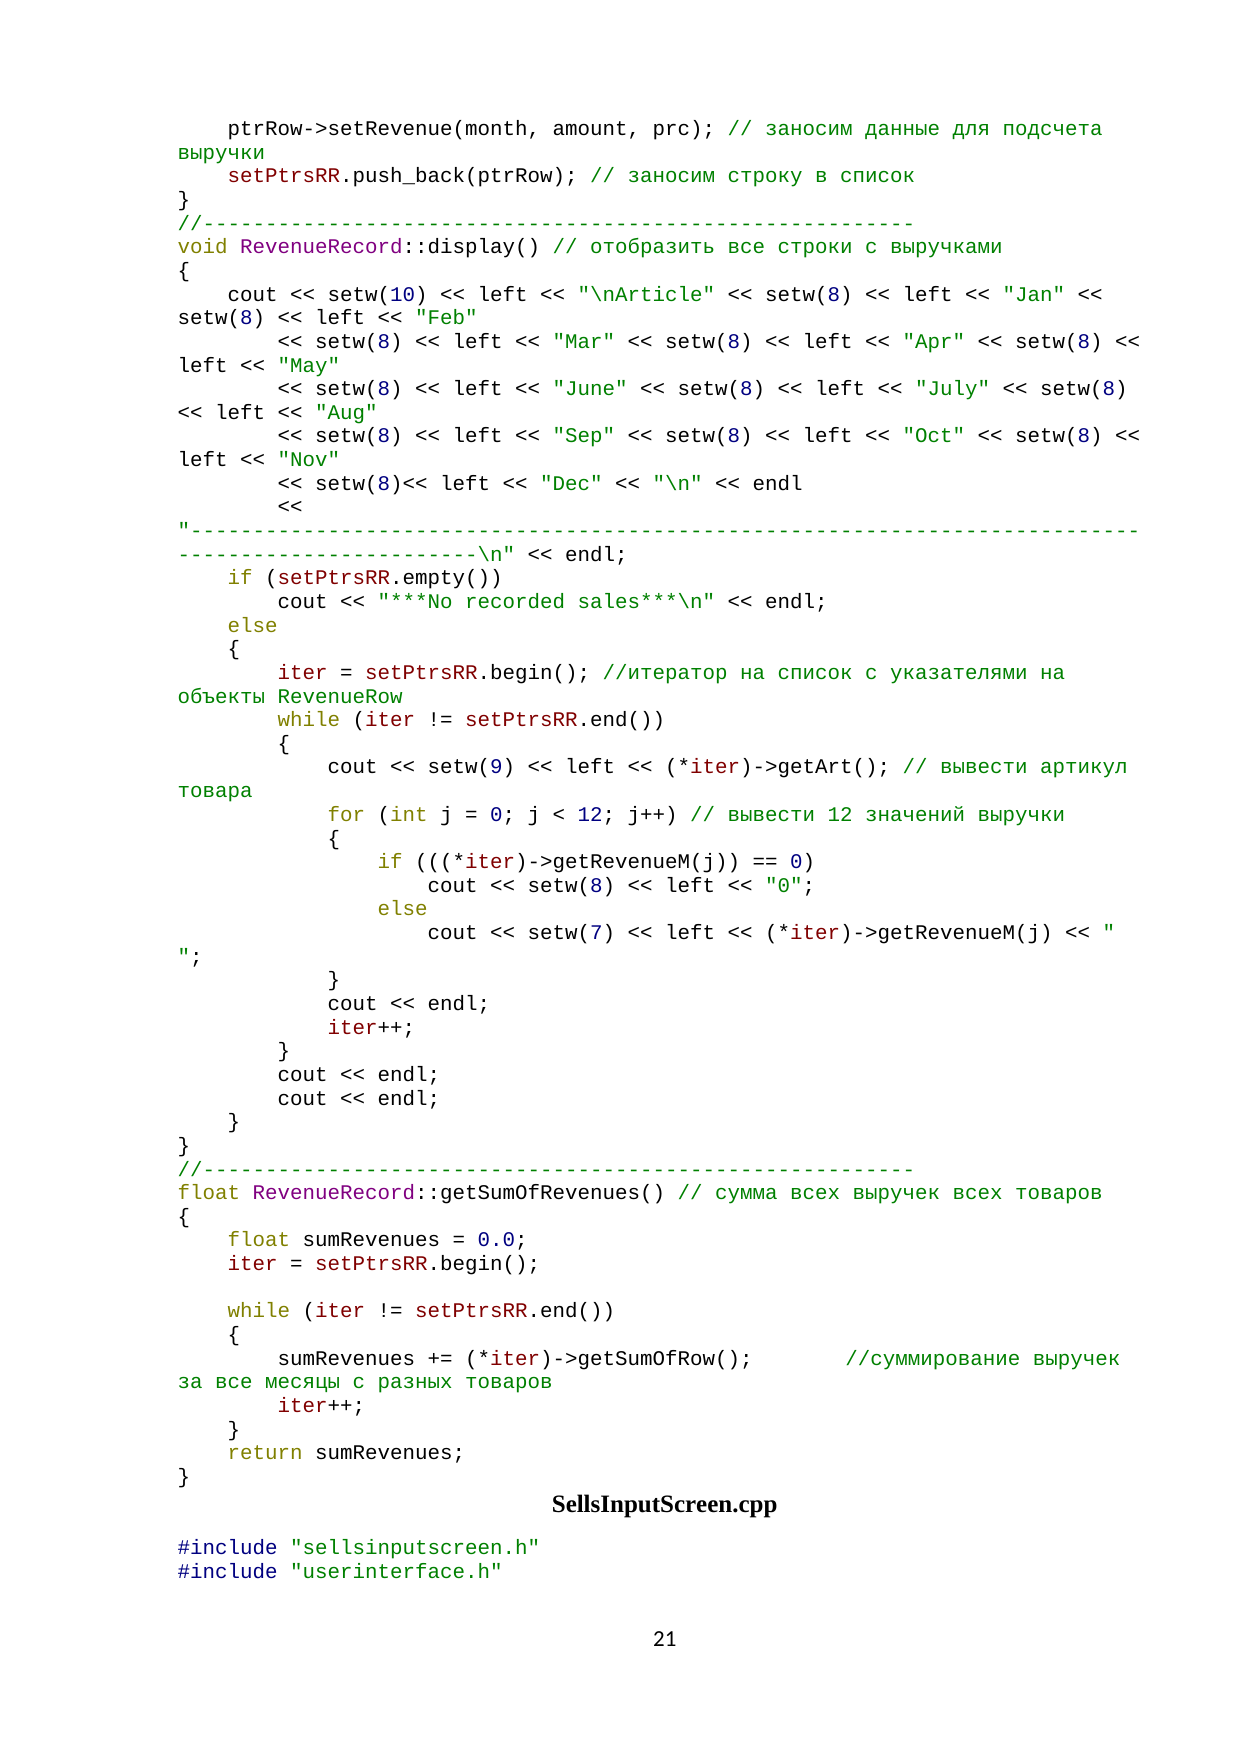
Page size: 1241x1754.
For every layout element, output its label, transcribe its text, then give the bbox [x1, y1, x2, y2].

text cout << setw(9) << left << (*iter)->getArt(); // вывести артикул товара [177, 757, 1152, 804]
text if (((*iter)->getRevenueM(j)) == 0) [177, 851, 1152, 875]
text } [177, 1040, 1152, 1064]
text cout << endl; [177, 1088, 1152, 1111]
text if (setPtrsRR.empty()) [177, 567, 1152, 591]
text cout << endl; [177, 993, 1152, 1017]
text cout << endl; [177, 1064, 1152, 1088]
text iter++; [177, 1017, 1152, 1040]
text } [177, 1111, 1152, 1135]
text float sumRevenues = 0.0; [177, 1229, 1152, 1253]
text } [177, 189, 1152, 213]
text { [177, 1324, 1152, 1348]
text return sumRevenues; [177, 1442, 1152, 1466]
text << setw(8)<< left << "Dec" << "\n" << endl [177, 473, 1152, 496]
text sumRevenues += (*iter)->getSumOfRow(); //суммирование выручек за все месяцы с разных товаров [177, 1348, 1152, 1395]
text } [177, 1466, 1152, 1489]
text cout << "***No recorded sales***\n" << endl; [177, 591, 1152, 615]
text { [177, 827, 1152, 851]
text cout << setw(8) << left << "0"; [177, 875, 1152, 898]
text { [177, 1206, 1152, 1229]
text void RevenueRecord::display() // отобразить все строки с выручками [177, 236, 1152, 260]
text //--------------------------------------------------------- [177, 1158, 1152, 1182]
text } [177, 1419, 1152, 1442]
text iter = setPtrsRR.begin(); //итератор на список с указателями на объекты RevenueRow [177, 662, 1152, 709]
text { [177, 733, 1152, 757]
text } [177, 969, 1152, 993]
text //--------------------------------------------------------- [177, 213, 1152, 236]
text #include "userinterface.h" [177, 1561, 1152, 1584]
text for (int j = 0; j < 12; j++) // вывести 12 значений выручки [177, 804, 1152, 827]
text { [177, 260, 1152, 284]
text << "----------------------------------------------------------------------------------------------------\n" << endl; [177, 496, 1152, 567]
text << setw(8) << left << "Sep" << setw(8) << left << "Oct" << setw(8) << left << "Nov" [177, 426, 1152, 473]
text iter = setPtrsRR.begin(); [177, 1253, 1152, 1277]
text else [177, 615, 1152, 638]
text SellsInputScreen.cpp [177, 1489, 1152, 1518]
text } [177, 1135, 1152, 1158]
text while (iter != setPtrsRR.end()) [177, 1300, 1152, 1324]
text setPtrsRR.push_back(ptrRow); // заносим строку в список [177, 165, 1152, 189]
text << setw(8) << left << "June" << setw(8) << left << "July" << setw(8) << left << "Aug" [177, 378, 1152, 426]
text #include "sellsinputscreen.h" [177, 1537, 1152, 1561]
text { [177, 638, 1152, 662]
text else [177, 898, 1152, 922]
text ptrRow->setRevenue(month, amount, prc); // заносим данные для подсчета выручки [177, 118, 1152, 165]
text cout << setw(10) << left << "\nArticle" << setw(8) << left << "Jan" << setw(8) << left << "Feb" [177, 284, 1152, 331]
text iter++; [177, 1395, 1152, 1419]
text << setw(8) << left << "Mar" << setw(8) << left << "Apr" << setw(8) << left << "May" [177, 331, 1152, 378]
text float RevenueRecord::getSumOfRevenues() // сумма всех выручек всех товаров [177, 1182, 1152, 1206]
text cout << setw(7) << left << (*iter)->getRevenueM(j) << " "; [177, 922, 1152, 969]
text while (iter != setPtrsRR.end()) [177, 709, 1152, 733]
